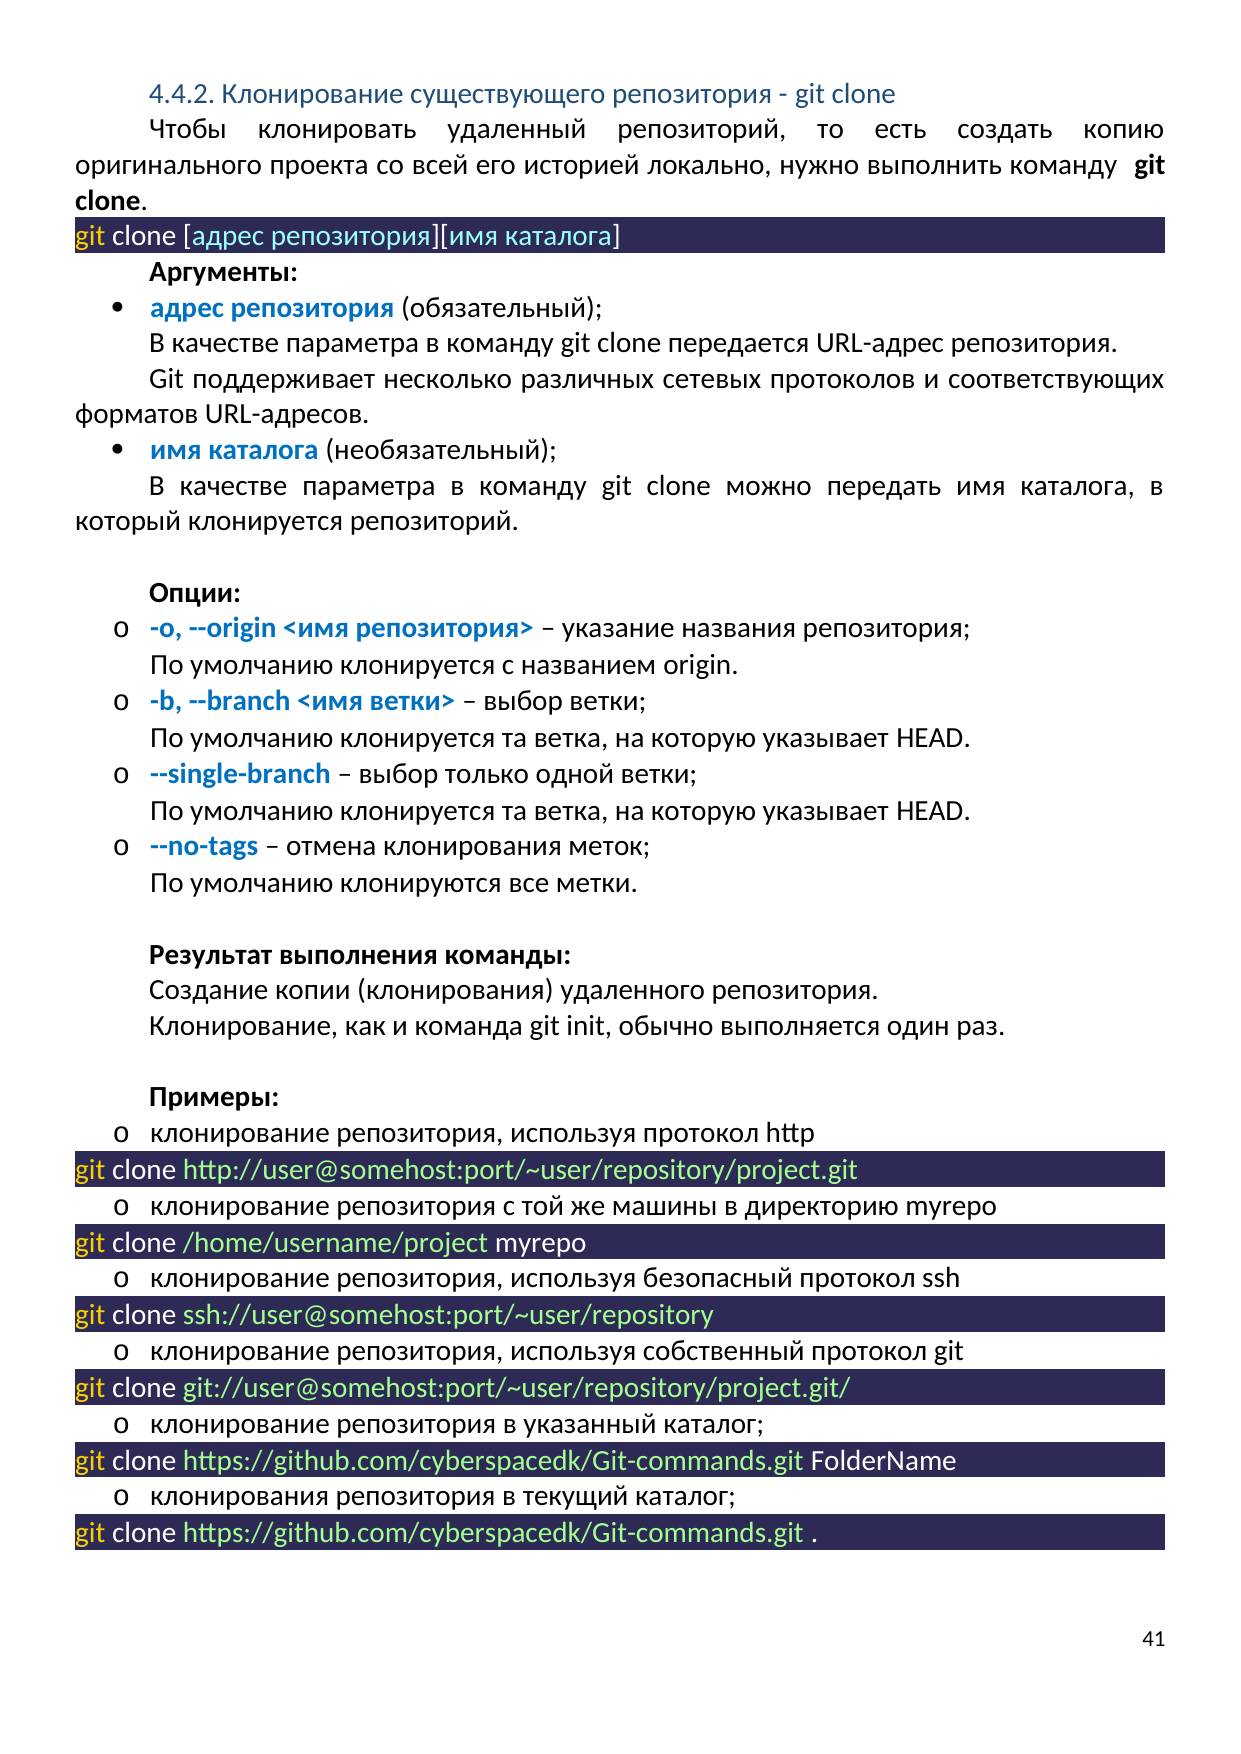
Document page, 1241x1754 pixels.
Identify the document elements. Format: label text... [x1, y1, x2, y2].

text git clone https://github.com/cyberspacedk/Git-commands.git FolderName [75, 1442, 1165, 1477]
list клонирования репозитория в текущий каталог; [112, 1477, 1165, 1514]
text Результат выполнения команды: [75, 936, 1165, 971]
text git clone [адрес репозитория][имя каталога] [75, 217, 1165, 253]
text Опции: [75, 574, 1165, 609]
list клонирование репозитория, используя протокол http [112, 1114, 1165, 1151]
text git clone https://github.com/cyberspacedk/Git-commands.git . [75, 1514, 1165, 1550]
list --single-branch – выбор только одной ветки; [112, 755, 1165, 792]
subtitle 4.4.2. Клонирование существующего репозитория - git clone [75, 75, 1165, 111]
text git clone ssh://user@somehost:port/~user/repository [75, 1296, 1165, 1332]
text git clone git://user@somehost:port/~user/repository/project.git/ [75, 1369, 1165, 1405]
text Аргументы: [75, 253, 1165, 289]
text В качестве параметра в команду git clone можно передать имя каталога, в который клонируется репозиторий. [75, 467, 1165, 538]
text Клонирование, как и команда git init, обычно выполняется один раз. [75, 1007, 1165, 1043]
text Git поддерживает несколько различных сетевых протоколов и соответствующих форматов URL-адресов. [75, 360, 1165, 431]
list имя каталога (необязательный); [112, 431, 1165, 467]
list клонирование репозитория, используя собственный протокол git [112, 1332, 1165, 1369]
list клонирование репозитория с той же машины в директорию myrepo [112, 1187, 1165, 1224]
text git clone http://user@somehost:port/~user/repository/project.git [75, 1151, 1165, 1187]
list По умолчанию клонируется та ветка, на которую указывает HEAD. [150, 719, 1165, 755]
list адрес репозитория (обязательный); [112, 289, 1165, 324]
list По умолчанию клонируется с названием origin. [150, 646, 1165, 682]
text Чтобы клонировать удаленный репозиторий, то есть создать копию оригинального проекта со всей его историей локально, нужно выполнить команду git clone. [75, 111, 1165, 217]
text Примеры: [75, 1078, 1165, 1114]
text Создание копии (клонирования) удаленного репозитория. [75, 971, 1165, 1007]
list --no-tags – отмена клонирования меток; [112, 827, 1165, 864]
list -o, --origin <имя репозитория> – указание названия репозитория; [112, 609, 1165, 646]
list По умолчанию клонируется та ветка, на которую указывает HEAD. [150, 792, 1165, 827]
text В качестве параметра в команду git clone передается URL-адрес репозитория. [75, 324, 1165, 360]
text git clone /home/username/project myrepo [75, 1224, 1165, 1259]
list По умолчанию клонируются все метки. [150, 864, 1165, 900]
list клонирование репозитория в указанный каталог; [112, 1405, 1165, 1442]
list клонирование репозитория, используя безопасный протокол ssh [112, 1259, 1165, 1296]
list -b, --branch <имя ветки> – выбор ветки; [112, 682, 1165, 719]
